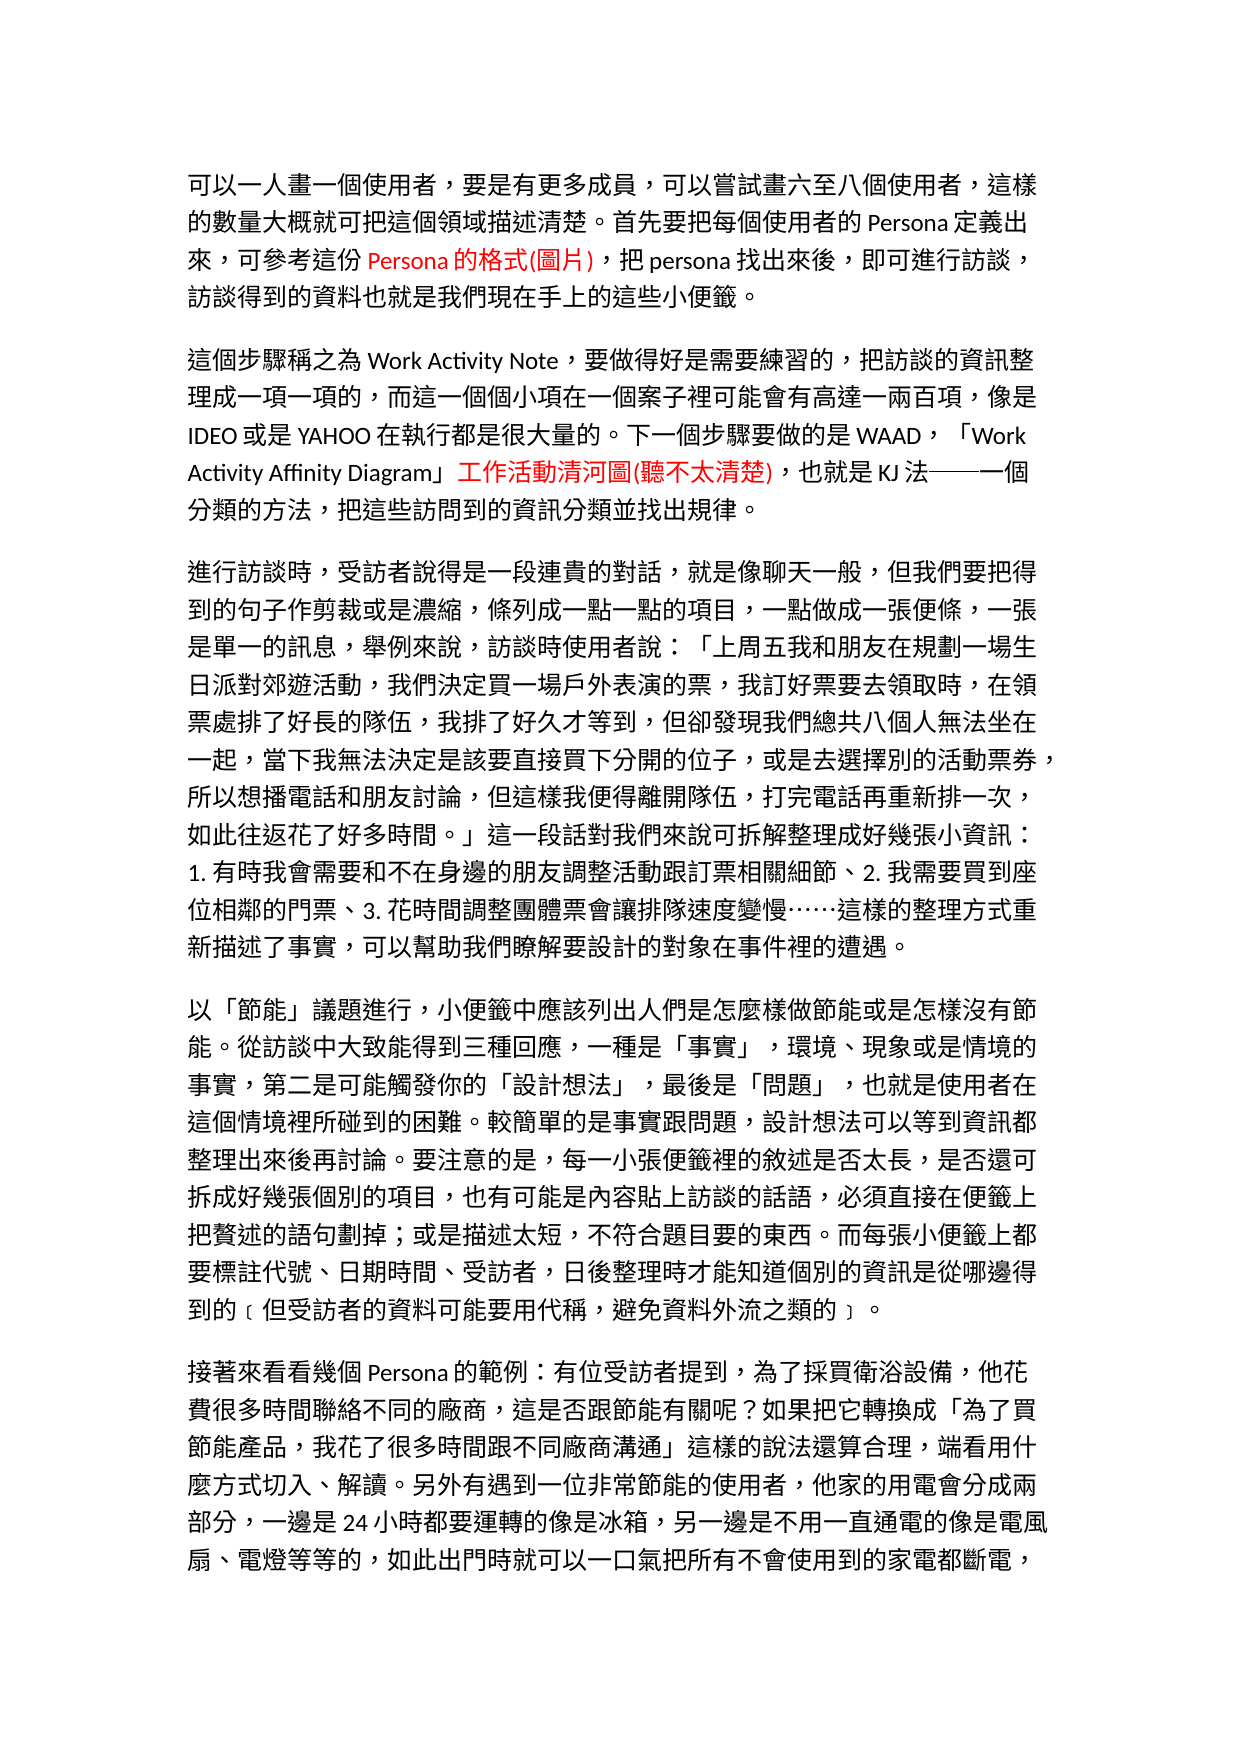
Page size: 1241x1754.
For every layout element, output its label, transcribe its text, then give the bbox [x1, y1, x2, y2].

text 這個步驟稱之為Work Activity Note，要做得好是需要練習的，把訪談的資訊整理成一項一項的，而這一個個小項在一個案子裡可能會有高達一兩百項，像是IDEO或是YAHOO在執行都是很大量的。下一個步驟要做的是WAAD，「Work Activity Affinity Diagram」工作活動清河圖(聽不太清楚)，也就是KJ法──一個分類的方法，把這些訪問到的資訊分類並找出規律。 [187, 339, 1053, 527]
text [187, 1352, 1053, 1577]
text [187, 164, 1053, 314]
text 進行訪談時，受訪者說得是一段連貴的對話，就是像聊天一般，但我們要把得到的句子作剪裁或是濃縮，條列成一點一點的項目，一點做成一張便條，一張是單一的訊息，舉例來說，訪談時使用者說：「上周五我和朋友在規劃一場生日派對郊遊活動，我們決定買一場戶外表演的票，我訂好票要去領取時，在領票處排了好長的隊伍，我排了好久才等到，但卻發現我們總共八個人無法坐在一起，當下我無法決定是該要直接買下分開的位子，或是去選擇別的活動票券，所以想播電話和朋友討論，但這樣我便得離開隊伍，打完電話再重新排一次，如此往返花了好多時間。」這一段話對我們來說可拆解整理成好幾張小資訊：1. 有時我會需要和不在身邊的朋友調整活動跟訂票相關細節、2. 我需要買到座位相鄰的門票、3. 花時間調整團體票會讓排隊速度變慢……這樣的整理方式重新描述了事實，可以幫助我們瞭解要設計的對象在事件裡的遭遇。 [187, 552, 1053, 964]
text 以「節能」議題進行，小便籤中應該列出人們是怎麼樣做節能或是怎樣沒有節能。從訪談中大致能得到三種回應，一種是「事實」，環境、現象或是情境的事實，第二是可能觸發你的「設計想法」，最後是「問題」，也就是使用者在這個情境裡所碰到的困難。較簡單的是事實跟問題，設計想法可以等到資訊都整理出來後再討論。要注意的是，每一小張便籤裡的敘述是否太長，是否還可拆成好幾張個別的項目，也有可能是內容貼上訪談的話語，必須直接在便籤上把贅述的語句劃掉；或是描述太短，不符合題目要的東西。而每張小便籤上都要標註代號、日期時間、受訪者，日後整理時才能知道個別的資訊是從哪邊得到的﹝但受訪者的資料可能要用代稱，避免資料外流之類的﹞。 [187, 989, 1053, 1327]
